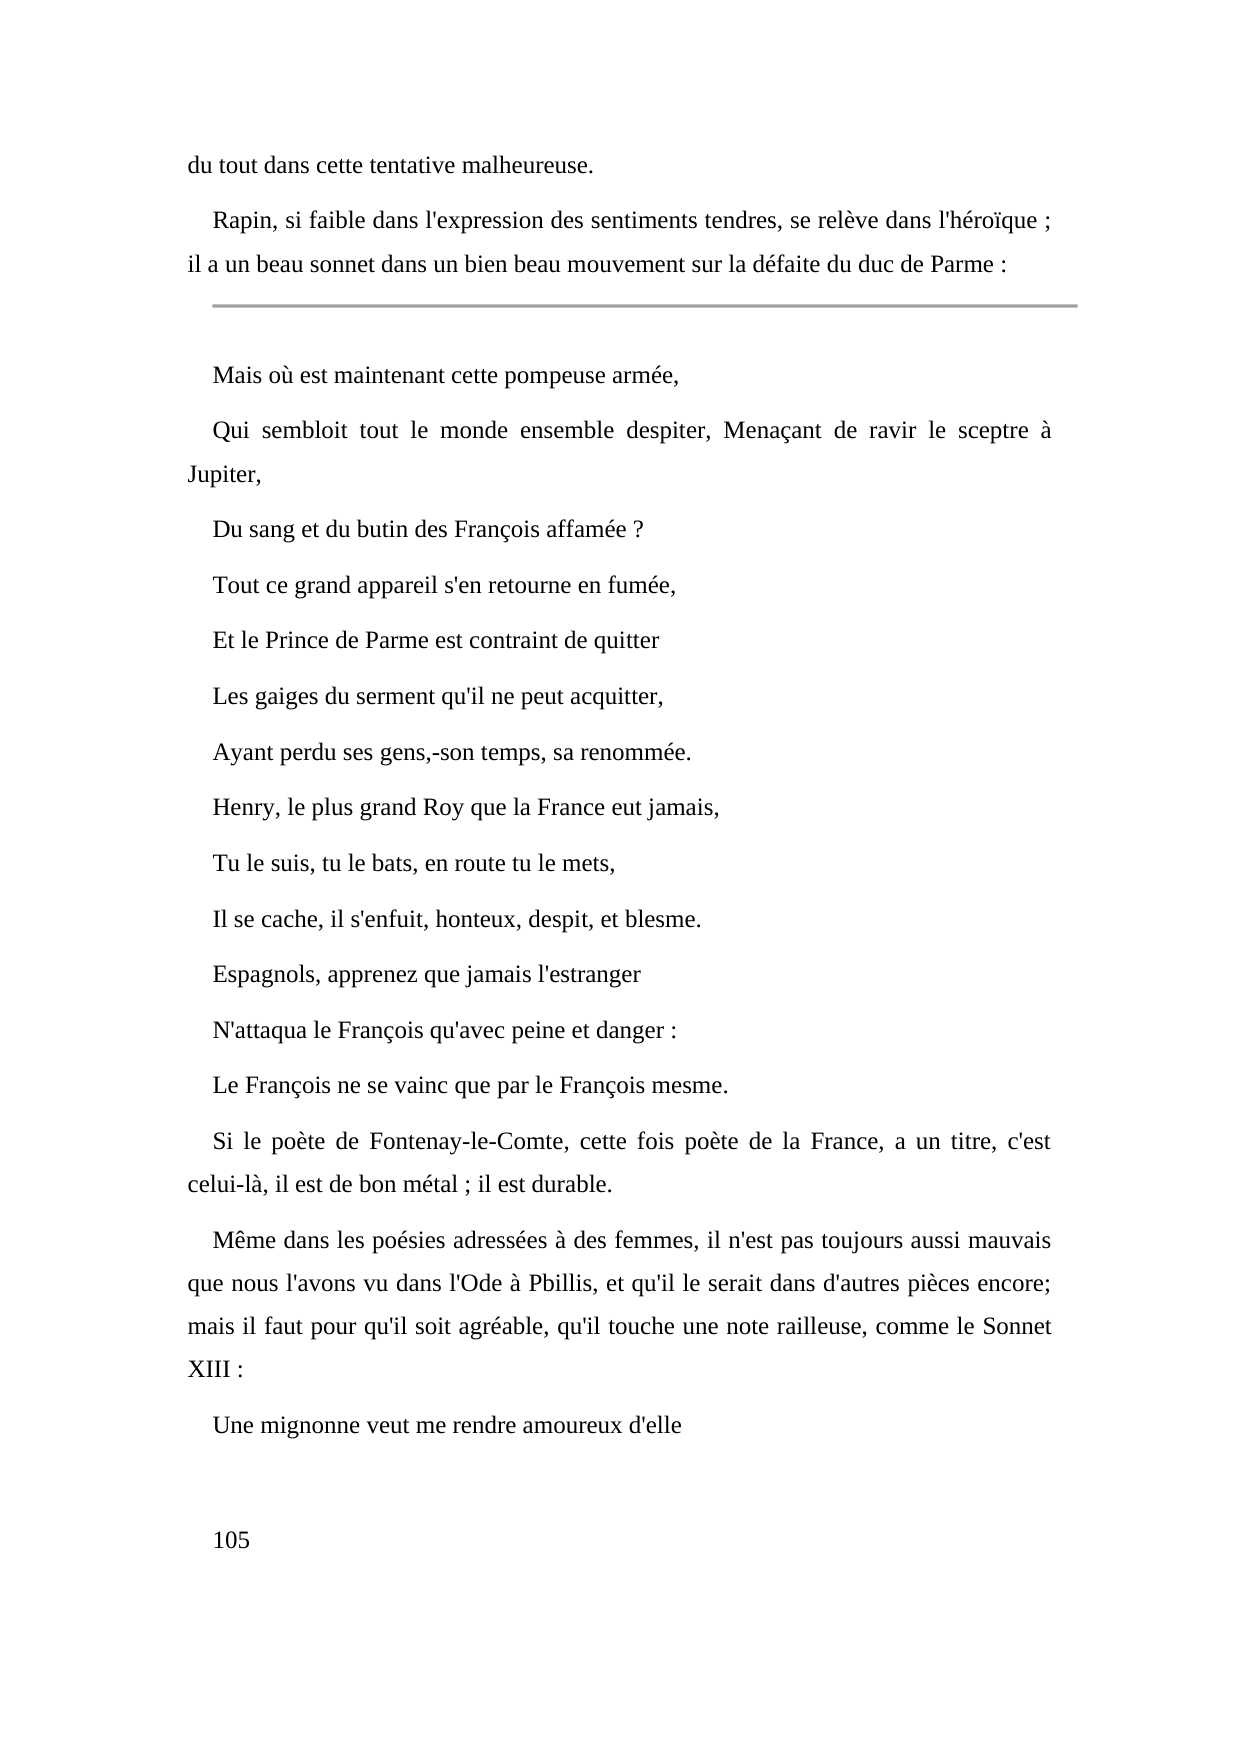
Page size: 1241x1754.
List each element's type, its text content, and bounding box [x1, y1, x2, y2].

text Rapin, si faible dans l'expression des sentiments tendres, se relève dans l'héroïque ; il a un beau sonnet dans un bien beau mouvement sur la défaite du duc de Parme : [187, 206, 1053, 277]
text Le François ne se vainc que par le François mesme. [187, 1071, 1053, 1099]
text Les gaiges du serment qu'il ne peut acquitter, [187, 681, 1053, 710]
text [187, 150, 1053, 179]
text Qui sembloit tout le monde ensemble despiter, Menaçant de ravir le sceptre à Jupiter, [187, 416, 1053, 487]
text Si le poète de Fontenay-le-Comte, cette fois poète de la France, a un titre, c'est celui-là, il est de bon métal ; il est durable. [187, 1126, 1053, 1198]
text Tout ce grand appareil s'en retourne en fumée, [187, 570, 1053, 599]
text Une mignonne veut me rendre amoureux d'elle [187, 1410, 1053, 1439]
text Du sang et du butin des François affamée ? [187, 514, 1053, 543]
text Henry, le plus grand Roy que la France eut jamais, [187, 792, 1053, 821]
text Ayant perdu ses gens,-son temps, sa renommée. [187, 737, 1053, 766]
text Il se cache, il s'enfuit, honteux, despit, et blesme. [187, 904, 1053, 932]
text Même dans les poésies adressées à des femmes, il n'est pas toujours aussi mauvais que nous l'avons vu dans l'Ode à Pbillis, et qu'il le serait dans d'autres pièces encore; mais il faut pour qu'il soit agréable, qu'il touche une note railleuse, comme le Sonnet XIII : [187, 1225, 1053, 1383]
text Mais où est maintenant cette pompeuse armée, [187, 360, 1053, 389]
text Espagnols, apprenez que jamais l'estranger [187, 959, 1053, 988]
text Et le Prince de Parme est contraint de quitter [187, 626, 1053, 654]
text Tu le suis, tu le bats, en route tu le mets, [187, 848, 1053, 877]
text N'attaqua le François qu'avec peine et danger : [187, 1015, 1053, 1044]
